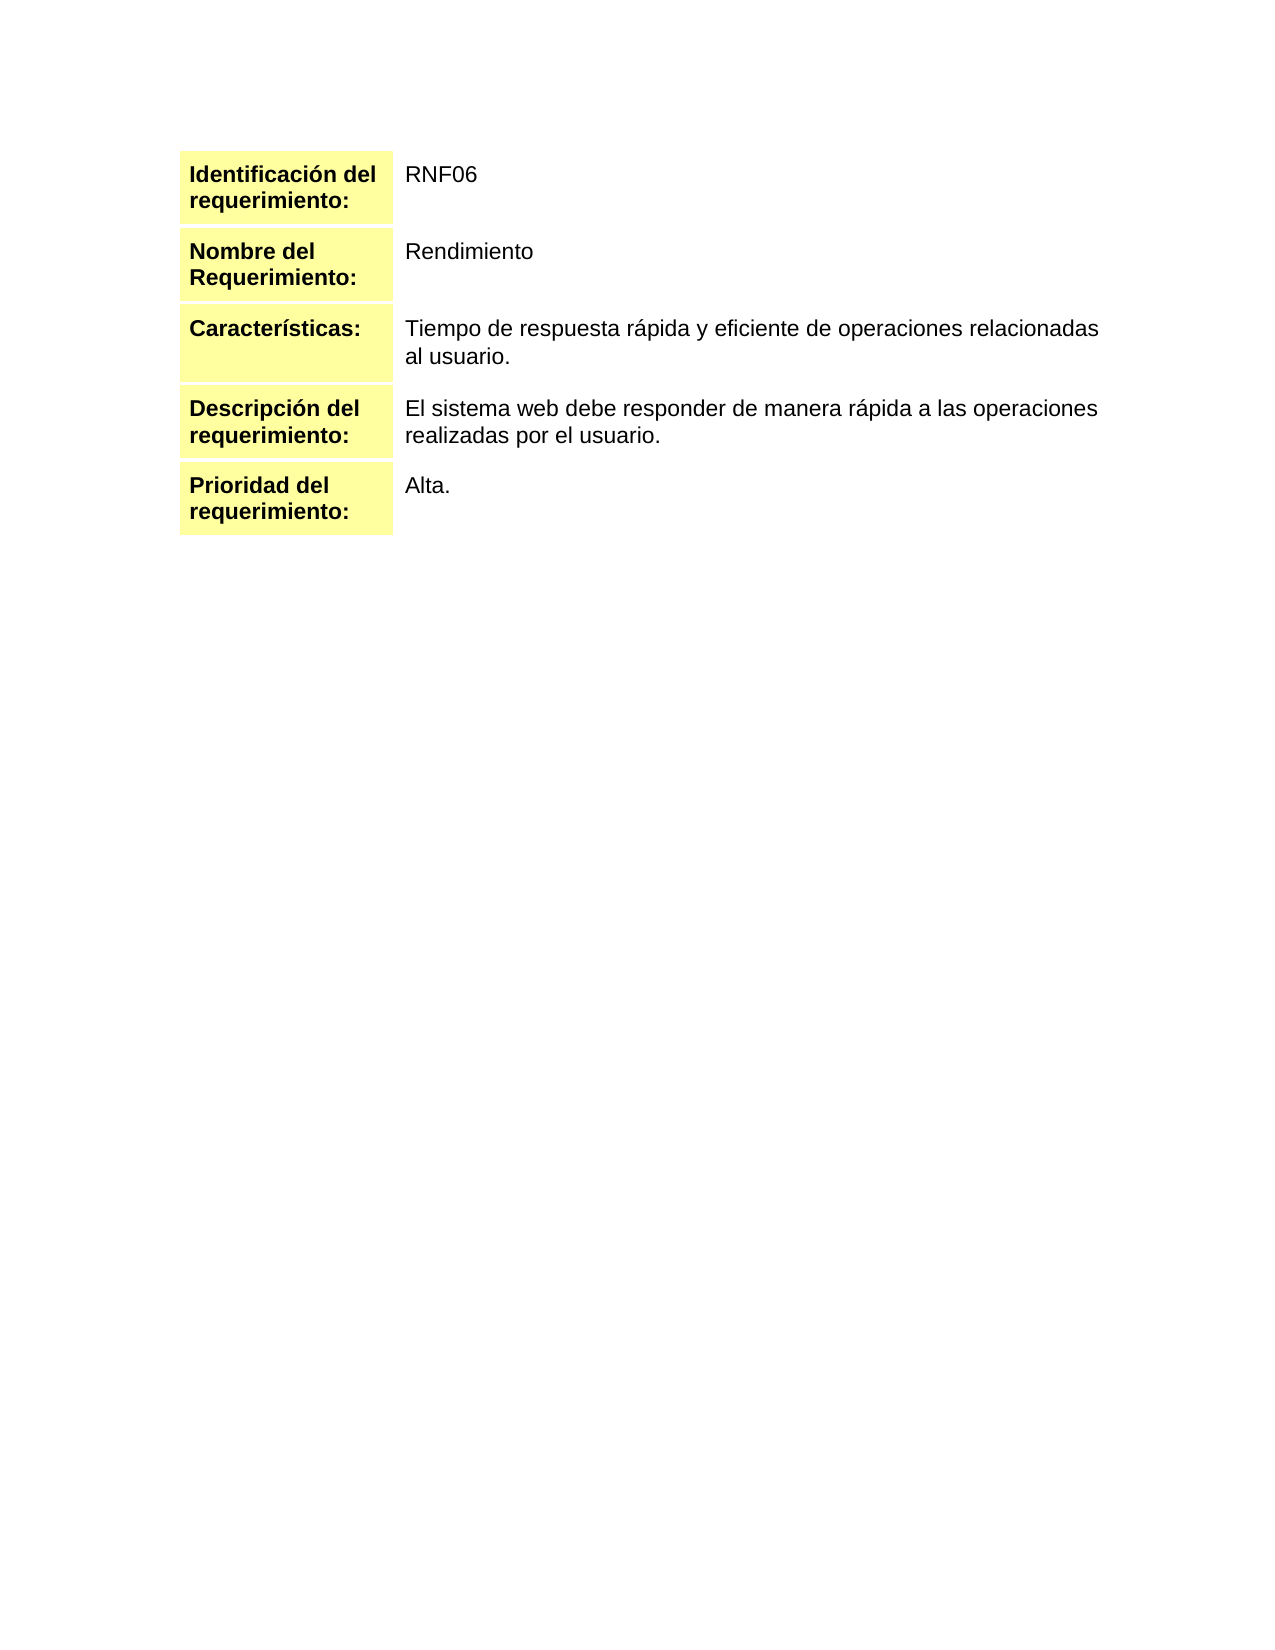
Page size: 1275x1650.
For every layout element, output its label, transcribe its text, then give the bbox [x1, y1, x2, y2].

table_header Identificación del requerimiento: [180, 151, 393, 224]
table_cell Alta. [396, 462, 1115, 535]
table_cell Rendimiento [396, 228, 1115, 301]
table_cell Características: [180, 304, 393, 382]
table_header RNF06 [396, 151, 1115, 224]
table_cell Prioridad del requerimiento: [180, 462, 393, 535]
table_cell Descripción del requerimiento: [180, 385, 393, 458]
table_cell El sistema web debe responder de manera rápida a las operaciones realizadas por el usuario. [396, 385, 1115, 458]
table_cell Nombre del Requerimiento: [180, 228, 393, 301]
table_cell Tiempo de respuesta rápida y eficiente de operaciones relacionadas al usuario. [396, 304, 1115, 382]
